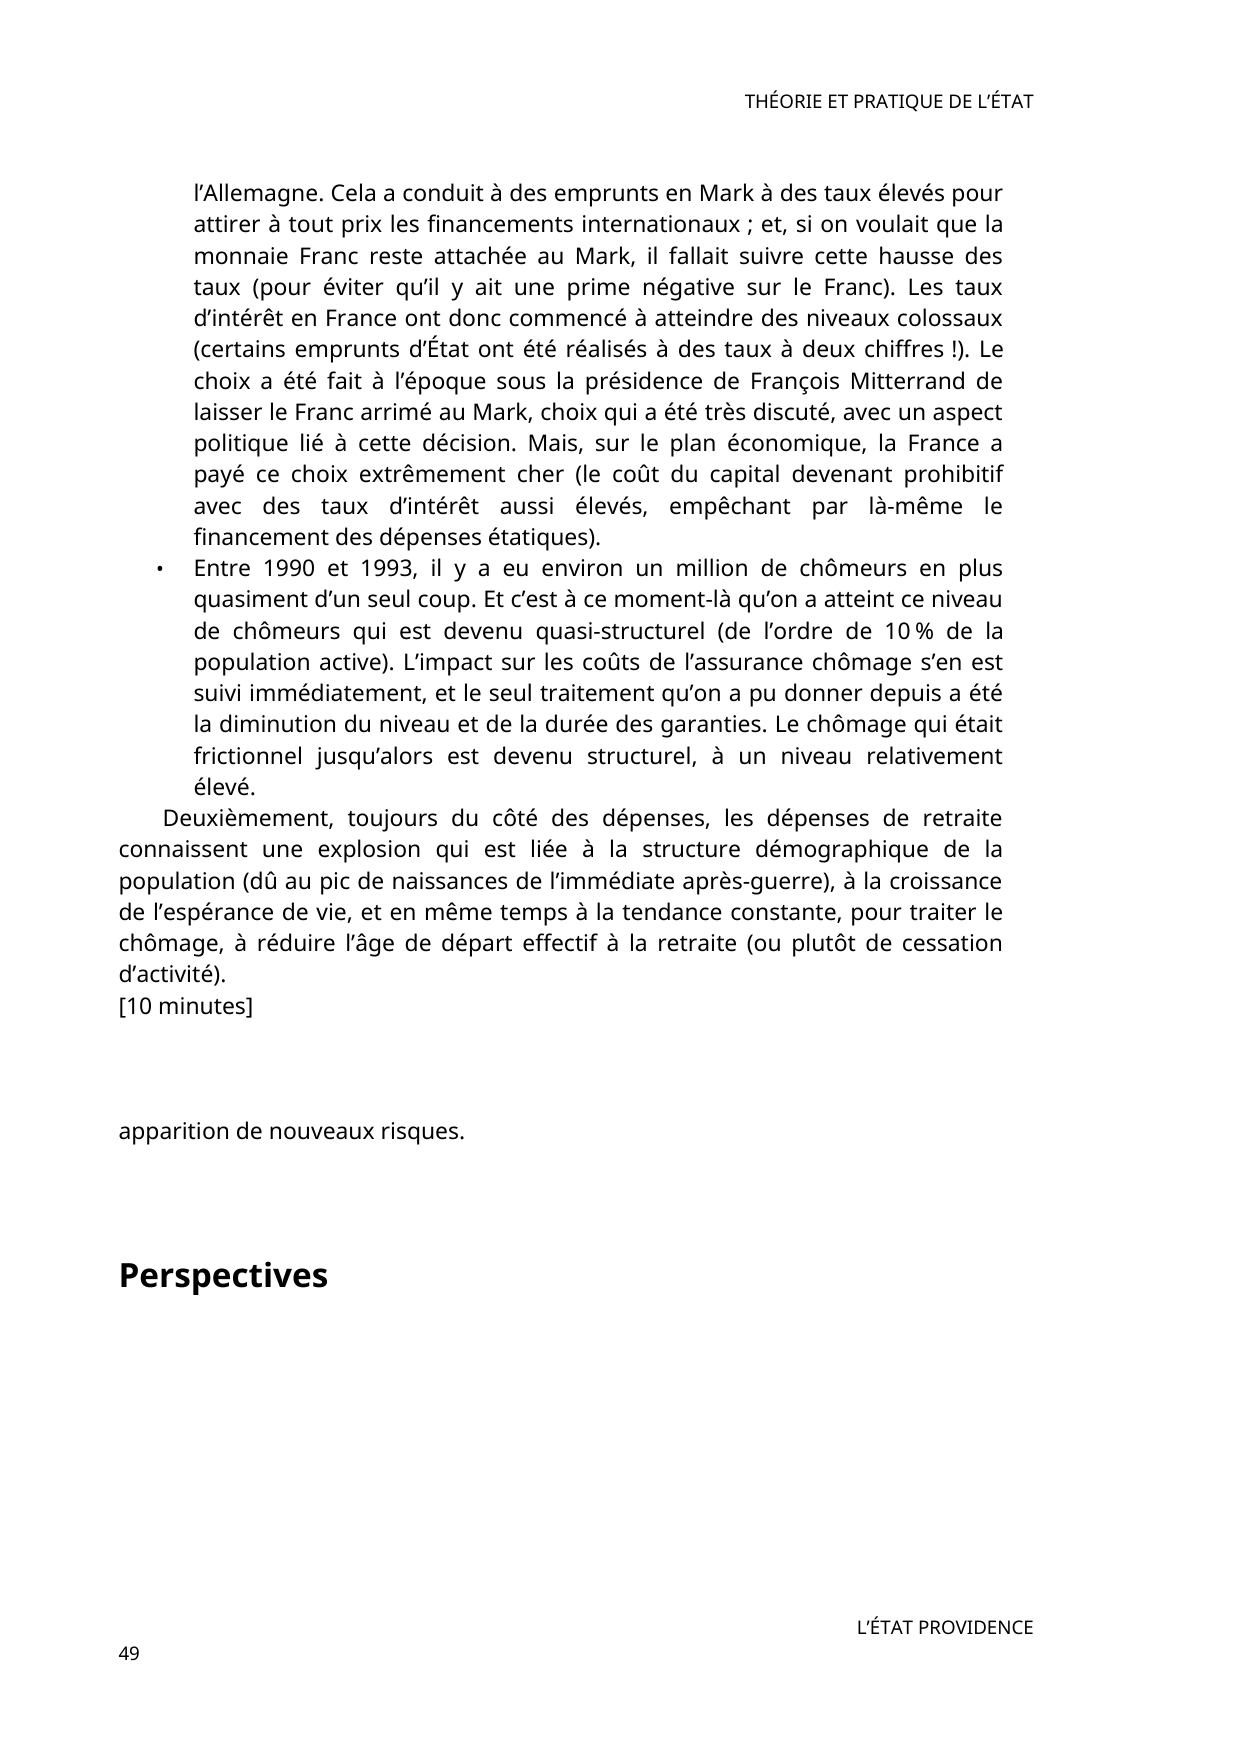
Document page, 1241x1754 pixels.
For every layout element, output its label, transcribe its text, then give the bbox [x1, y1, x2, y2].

text Deuxièmement, toujours du côté des dépenses, les dépenses de retraite connaissent une explosion qui est liée à la structure démographique de la population (dû au pic de naissances de l’immédiate après-guerre), à la croissance de l’espérance de vie, et en même temps à la tendance constante, pour traiter le chômage, à réduire l’âge de départ effectif à la retraite (ou plutôt de cessation d’activité). [118, 802, 1004, 990]
list Entre 1990 et 1993, il y a eu environ un million de chômeurs en plus quasiment d’un seul coup. Et c’est à ce moment-là qu’on a atteint ce niveau de chômeurs qui est devenu quasi-structurel (de l’ordre de 10 % de la population active). L’impact sur les coûts de l’assurance chômage s’en est suivi immédiatement, et le seul traitement qu’on a pu donner depuis a été la diminution du niveau et de la durée des garanties. Le chômage qui était frictionnel jusqu’alors est devenu structurel, à un niveau relativement élevé. [156, 552, 1004, 802]
subtitle Perspectives [118, 1252, 1004, 1298]
text [10 minutes] [118, 990, 1004, 1021]
text apparition de nouveaux risques. [118, 1115, 1004, 1146]
